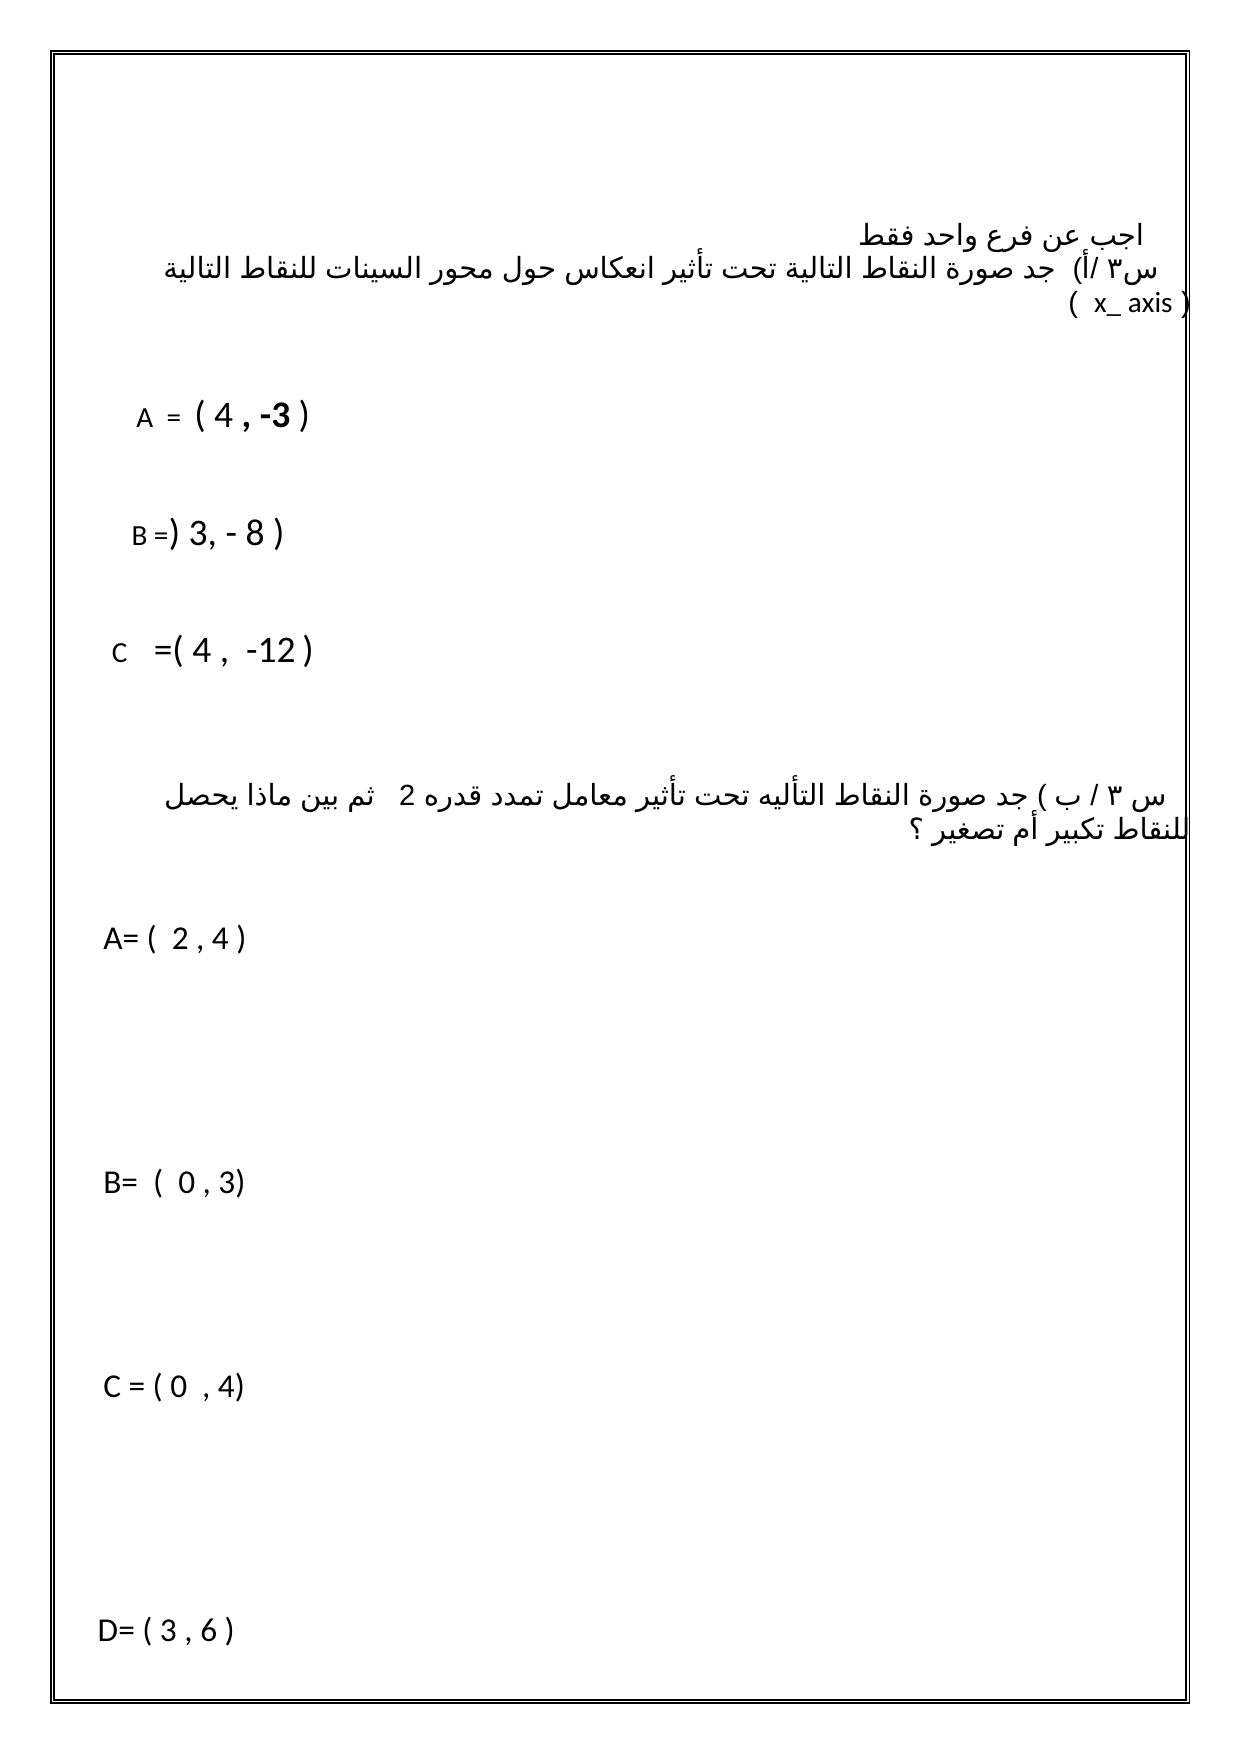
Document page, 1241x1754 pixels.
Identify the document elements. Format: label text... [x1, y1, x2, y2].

text A = ( 4 , -3 ) [136, 391, 1090, 437]
text D= ( 3 , 6 ) [75, 1609, 1090, 1650]
text C = ( 0 , 4) [103, 1365, 1090, 1405]
text B =) 3, - 8 ) [66, 508, 1090, 554]
text C =( 4 , -12 ) [66, 626, 1090, 671]
text س ٣ / ب ) جد صورة النقاط التأليه تحت تأثير معامل تمدد قدره 2 ثم بين ماذا يحصل للنقاط تكبير أم تصغير ؟ [122, 778, 1185, 845]
text س٣ /أ) جد صورة النقاط التالية تحت تأثير انعكاس حول محور السينات للنقاط التالية ( x_ axis ) [150, 251, 1185, 320]
text اجب عن فرع واحد فقط [55, 217, 1144, 251]
text A= ( 2 , 4 ) [103, 917, 1090, 957]
text B= ( 0 , 3) [103, 1161, 1090, 1202]
